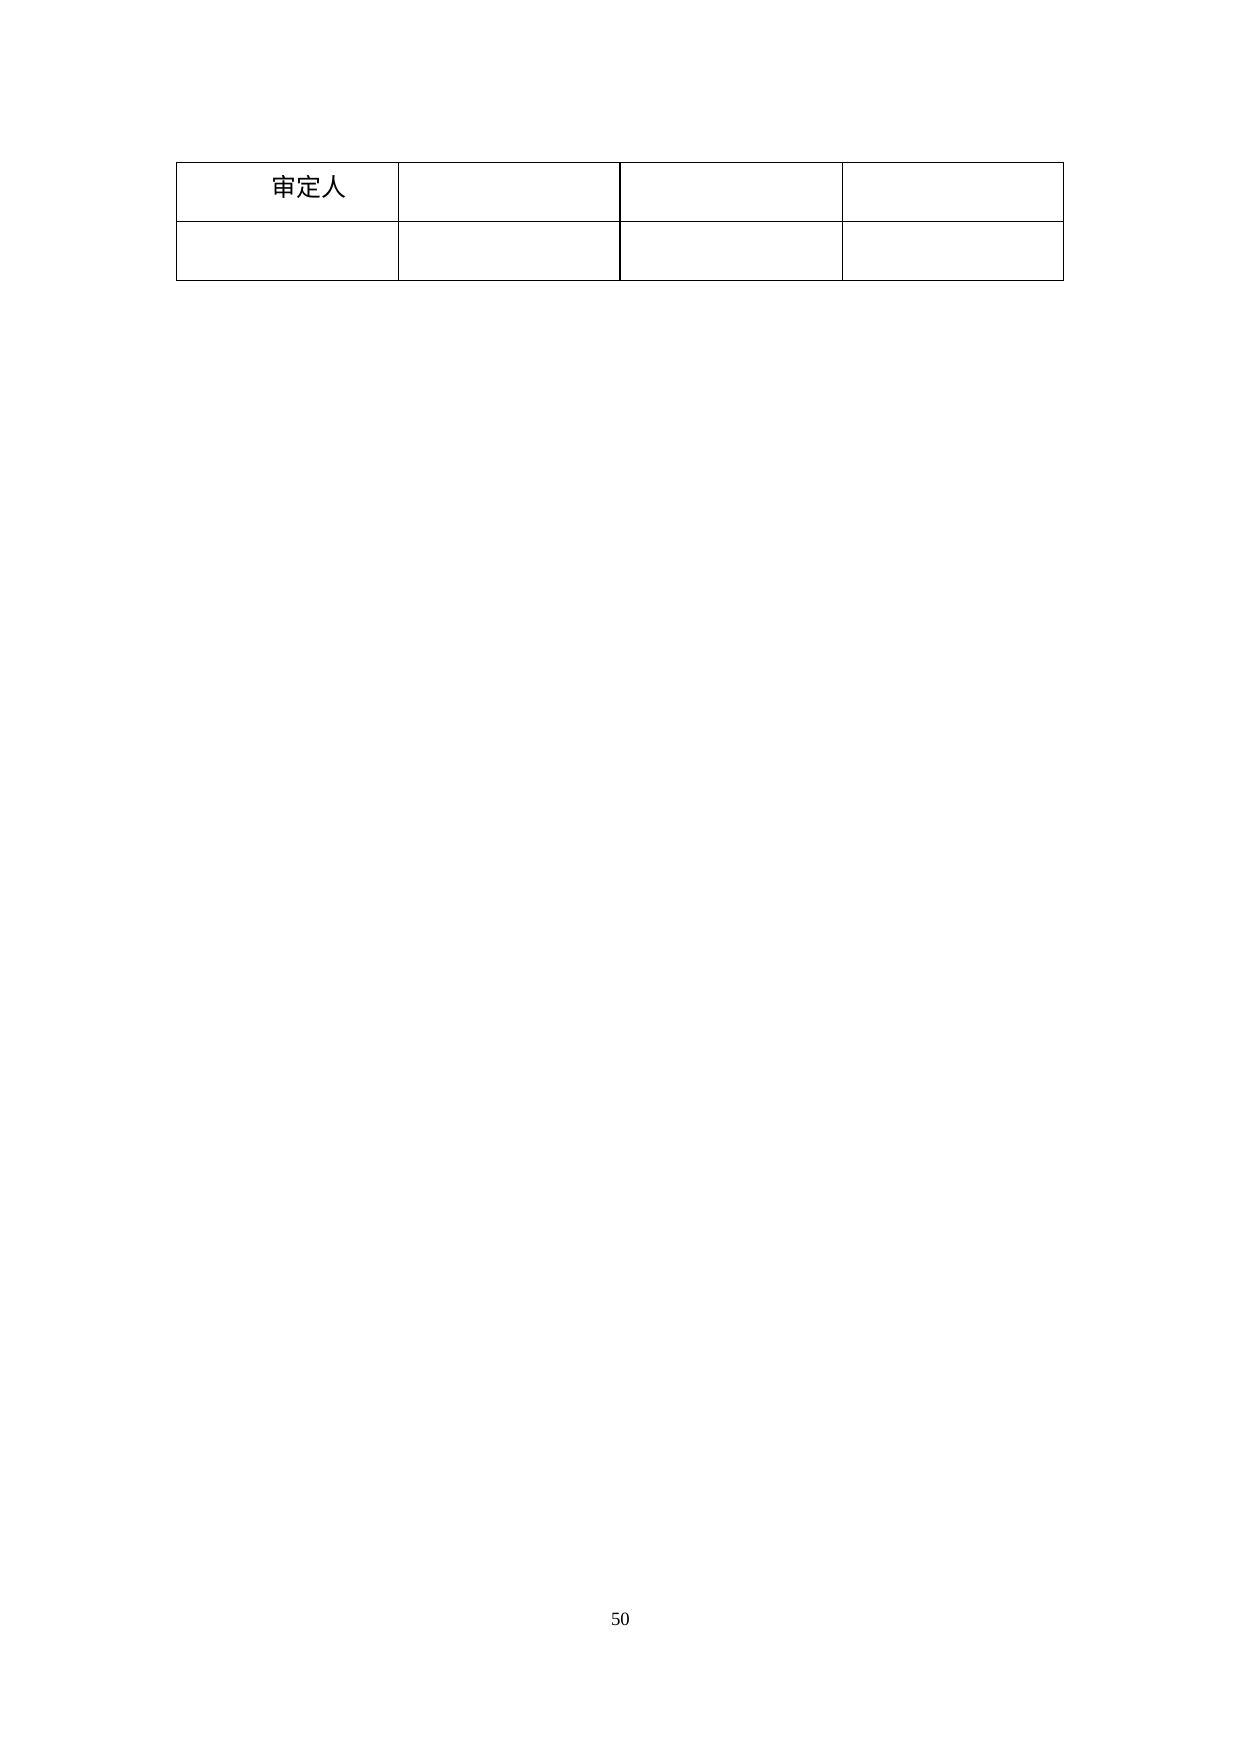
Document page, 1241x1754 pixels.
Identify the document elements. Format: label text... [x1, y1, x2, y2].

table_cell 审定人 [177, 163, 398, 221]
table_cell [843, 222, 1063, 280]
table_cell [843, 163, 1063, 221]
table_cell [621, 163, 842, 221]
table_cell [177, 222, 398, 280]
table_cell [399, 222, 619, 280]
table_cell [621, 222, 842, 280]
table_cell [399, 163, 619, 221]
